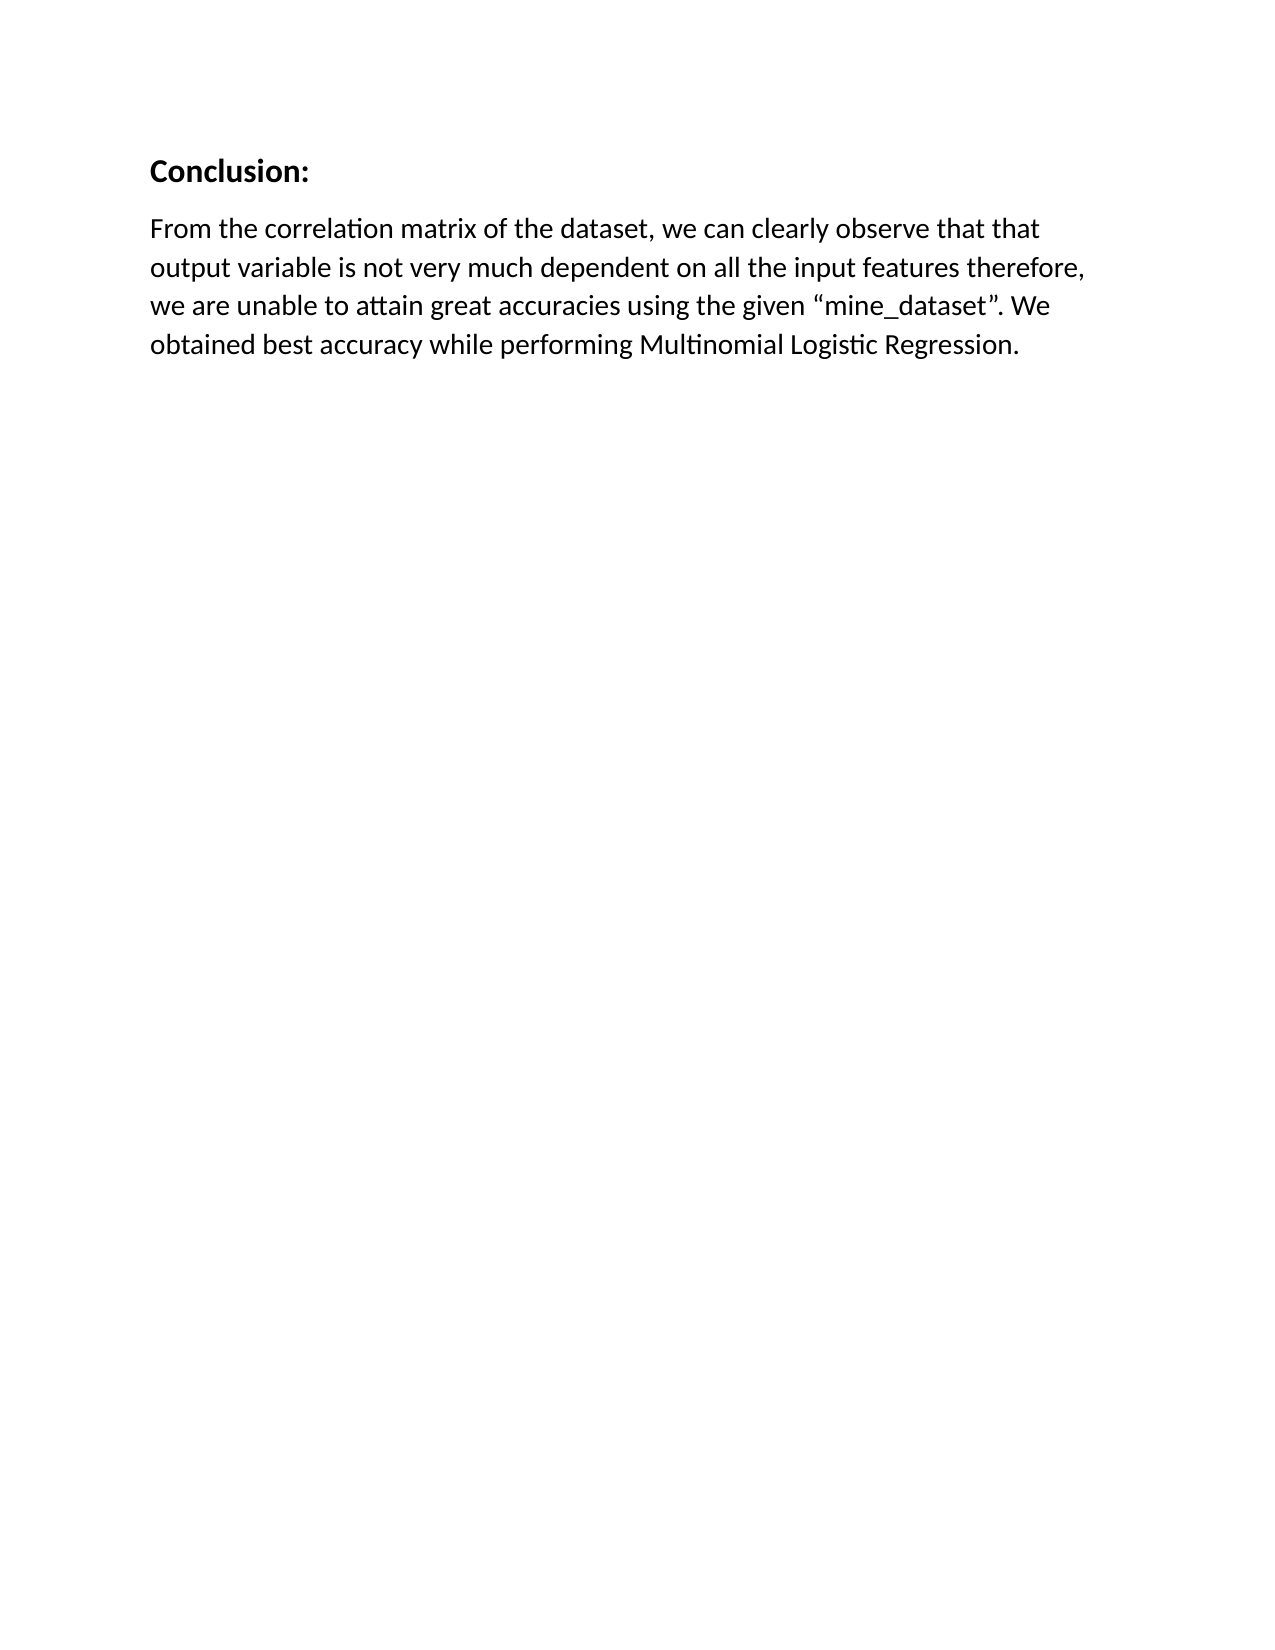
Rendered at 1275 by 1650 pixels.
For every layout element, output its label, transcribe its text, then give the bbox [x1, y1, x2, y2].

text From the correlation matrix of the dataset, we can clearly observe that that output variable is not very much dependent on all the input features therefore, we are unable to attain great accuracies using the given “mine_dataset”. We obtained best accuracy while performing Multinomial Logistic Regression. [150, 211, 1125, 362]
text Conclusion: [150, 150, 1125, 191]
